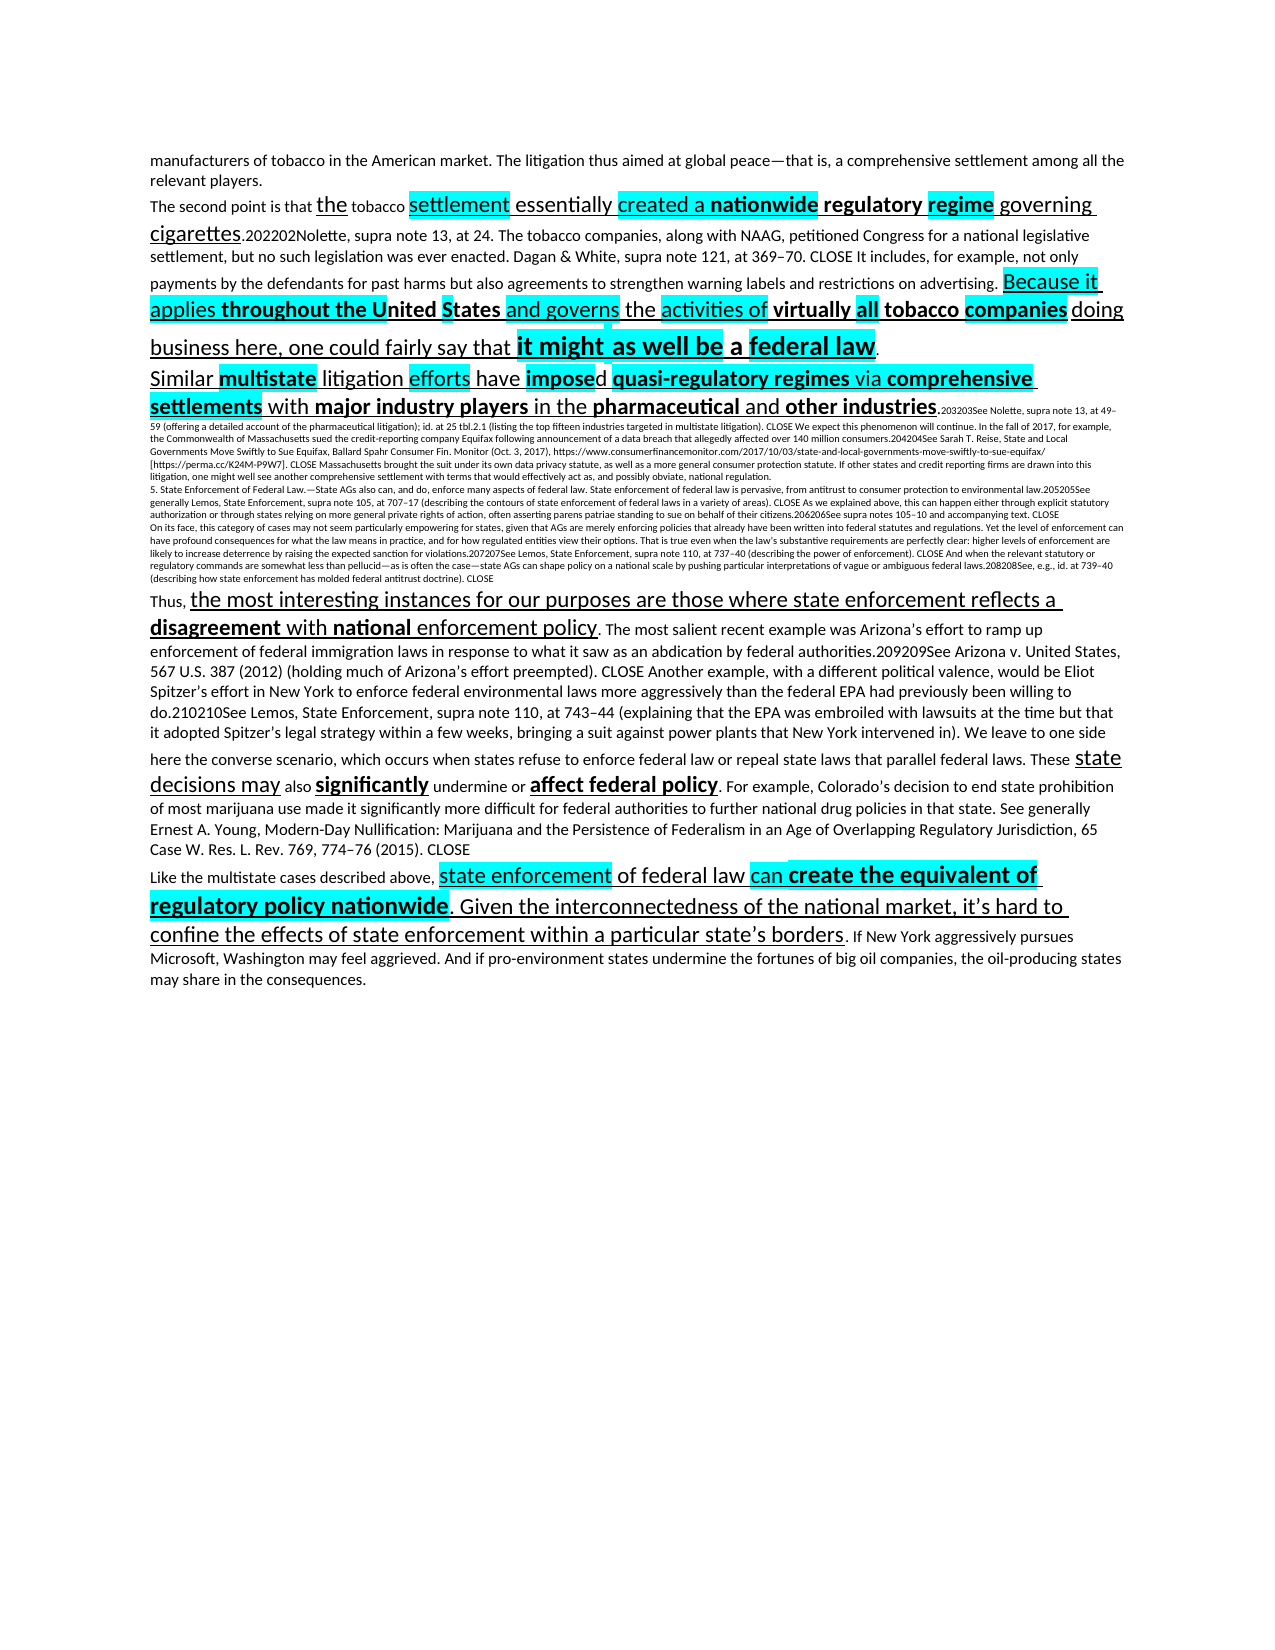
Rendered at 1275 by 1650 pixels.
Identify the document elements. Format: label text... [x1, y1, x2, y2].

text Like the multistate cases described above, state enforcement of federal law can create the equivalent of regulatory policy nationwide. Given the interconnectedness of the national market, it’s hard to confine the effects of state enforcement within a particular state’s borders. If New York aggressively pursues Microsoft, Washington may feel aggrieved. And if pro-environment states undermine the fortunes of big oil companies, the oil-producing states may share in the consequences. [150, 859, 1125, 989]
text Thus, the most interesting instances for our purposes are those where state enforcement reflects a disagreement with national enforcement policy. The most salient recent example was Arizona’s effort to ramp up enforcement of federal immigration laws in response to what it saw as an abdication by federal authorities.209209See Arizona v. United States, 567 U.S. 387 (2012) (holding much of Arizona’s effort preempted). CLOSE Another example, with a different political valence, would be Eliot Spitzer’s effort in New York to enforce federal environmental laws more aggressively than the federal EPA had previously been willing to do.210210See Lemos, State Enforcement, supra note 110, at 743–44 (explaining that the EPA was embroiled with lawsuits at the time but that it adopted Spitzer’s legal strategy within a few weeks, bringing a suit against power plants that New York intervened in). We leave to one side here the converse scenario, which occurs when states refuse to enforce federal law or repeal state laws that parallel federal laws. These state decisions may also significantly undermine or affect federal policy. For example, Colorado’s decision to end state prohibition of most marijuana use made it significantly more difficult for federal authorities to further national drug policies in that state. See generally Ernest A. Young, Modern-Day Nullification: Marijuana and the Persistence of Federalism in an Age of Overlapping Regulatory Jurisdiction, 65 Case W. Res. L. Rev. 769, 774–76 (2015). CLOSE [150, 585, 1125, 859]
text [150, 150, 1125, 191]
text The second point is that the tobacco settlement essentially created a nationwide regulatory regime governing cigarettes.202202Nolette, supra note 13, at 24. The tobacco companies, along with NAAG, petitioned Congress for a national legislative settlement, but no such legislation was ever enacted. Dagan & White, supra note 121, at 369–70. CLOSE It includes, for example, not only payments by the defendants for past harms but also agreements to strengthen warning labels and restrictions on advertising. Because it applies throughout the United States and governs the activities of virtually all tobacco companies doing business here, one could fairly say that it might as well be a federal law. [150, 191, 1125, 364]
text On its face, this category of cases may not seem particularly empowering for states, given that AGs are merely enforcing policies that already have been written into federal statutes and regulations. Yet the level of enforcement can have profound consequences for what the law means in practice, and for how regulated entities view their options. That is true even when the law’s substantive requirements are perfectly clear: higher levels of enforcement are likely to increase deterrence by raising the expected sanction for violations.207207See Lemos, State Enforcement, supra note 110, at 737–40 (describing the power of enforcement). CLOSE And when the relevant statutory or regulatory commands are somewhat less than pellucid—as is often the case—state AGs can shape policy on a national scale by pushing particular interpretations of vague or ambiguous federal laws.208208See, e.g., id. at 739–40 (describing how state enforcement has molded federal antitrust doctrine). CLOSE [150, 521, 1125, 585]
text Similar multistate litigation efforts have imposed quasi-regulatory regimes via comprehensive settlements with major industry players in the pharmaceutical and other industries.203203See Nolette, supra note 13, at 49–59 (offering a detailed account of the pharmaceutical litigation); id. at 25 tbl.2.1 (listing the top fifteen industries targeted in multistate litigation). CLOSE We expect this phenomenon will continue. In the fall of 2017, for example, the Commonwealth of Massachusetts sued the credit-reporting company Equifax following announcement of a data breach that allegedly affected over 140 million consumers.204204See Sarah T. Reise, State and Local Governments Move Swiftly to Sue Equifax, Ballard Spahr Consumer Fin. Monitor (Oct. 3, 2017), https://www.consumerfinancemonitor.com/2017/10/03/state-and-local-governments-move-swiftly-to-sue-equifax/ [https://perma.cc/K24M-P9W7]. CLOSE Massachusetts brought the suit under its own data privacy statute, as well as a more general consumer protection statute. If other states and credit reporting firms are drawn into this litigation, one might well see another comprehensive settlement with terms that would effectively act as, and possibly obviate, national regulation. [150, 364, 1125, 483]
